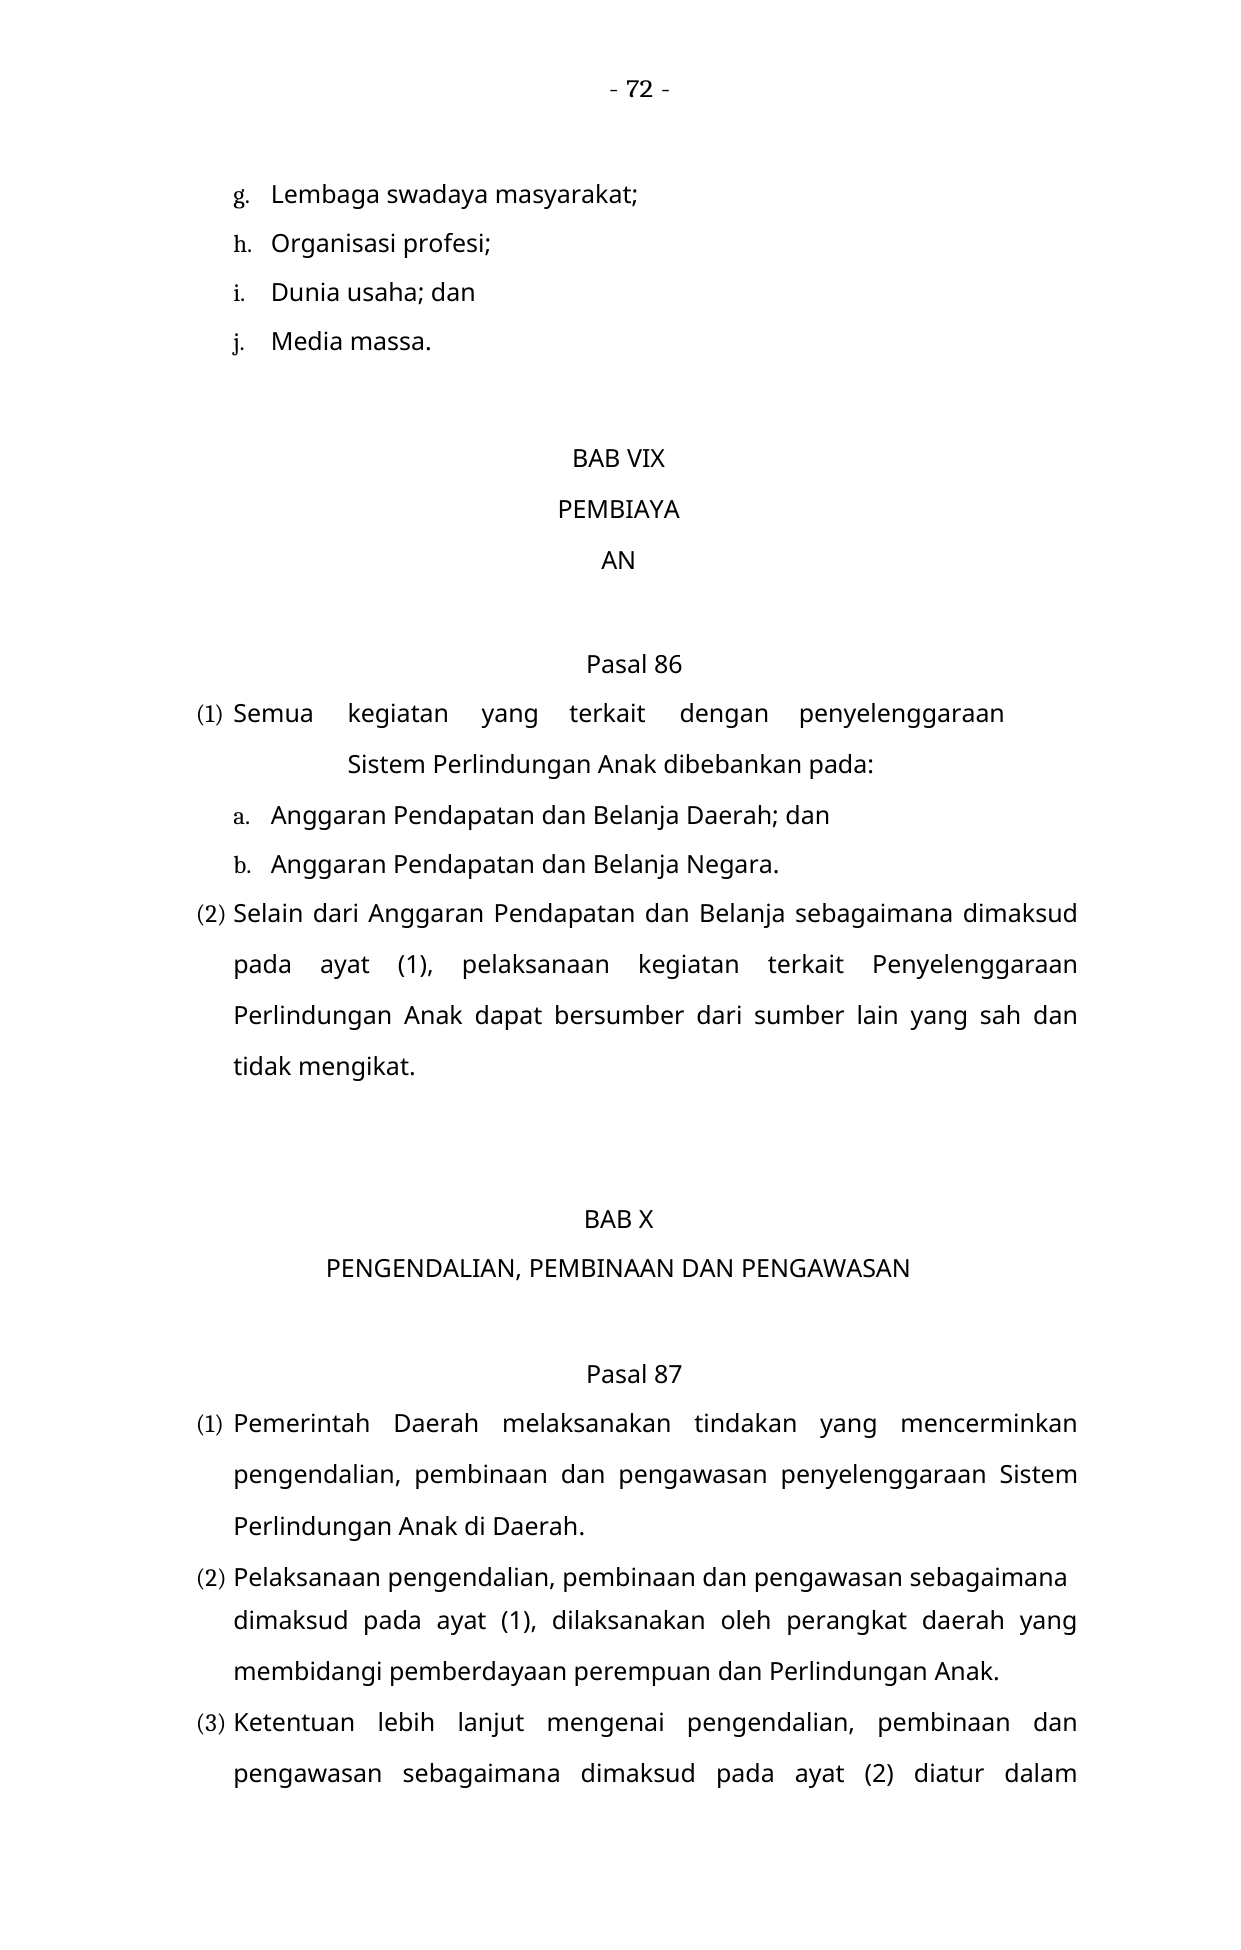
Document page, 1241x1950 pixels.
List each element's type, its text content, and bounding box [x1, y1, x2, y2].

list Anggaran Pendapatan dan Belanja Daerah; dan [233, 798, 1092, 832]
list Lembaga swadaya masyarakat; [233, 177, 1092, 211]
text Pasal 87 [586, 1357, 1092, 1391]
list Organisasi profesi; [233, 226, 1092, 260]
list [196, 1705, 1079, 1790]
list Anggaran Pendapatan dan Belanja Negara. [233, 847, 1092, 881]
list Dunia usaha; dan [233, 275, 1092, 309]
list Semua kegiatan yang terkait dengan penyelenggaraan Sistem Perlindungan Anak dibebankan pada: [196, 695, 1079, 781]
text PENGENDALIAN, PEMBINAAN DAN PENGAWASAN [148, 1251, 1089, 1285]
text dimaksud pada ayat (1), dilaksanakan oleh perangkat daerah yang membidangi pemberdayaan perempuan dan Perlindungan Anak. [233, 1602, 1078, 1688]
list Selain dari Anggaran Pendapatan dan Belanja sebagaimana dimaksud pada ayat (1), pelaksanaan kegiatan terkait Penyelenggaraan Perlindungan Anak dapat bersumber dari sumber lain yang sah dan tidak mengikat. [196, 895, 1079, 1082]
list Pemerintah Daerah melaksanakan tindakan yang mencerminkan pengendalian, pembinaan dan pengawasan penyelenggaraan Sistem Perlindungan Anak di Daerah. [196, 1406, 1079, 1542]
text BAB VIX PEMBIAYAAN [553, 441, 683, 577]
list Media massa. [233, 323, 1092, 358]
list Pelaksanaan pengendalian, pembinaan dan pengawasan sebagaimana [196, 1559, 1092, 1593]
text BAB X [148, 1202, 1089, 1236]
text Pasal 86 [586, 647, 1092, 681]
